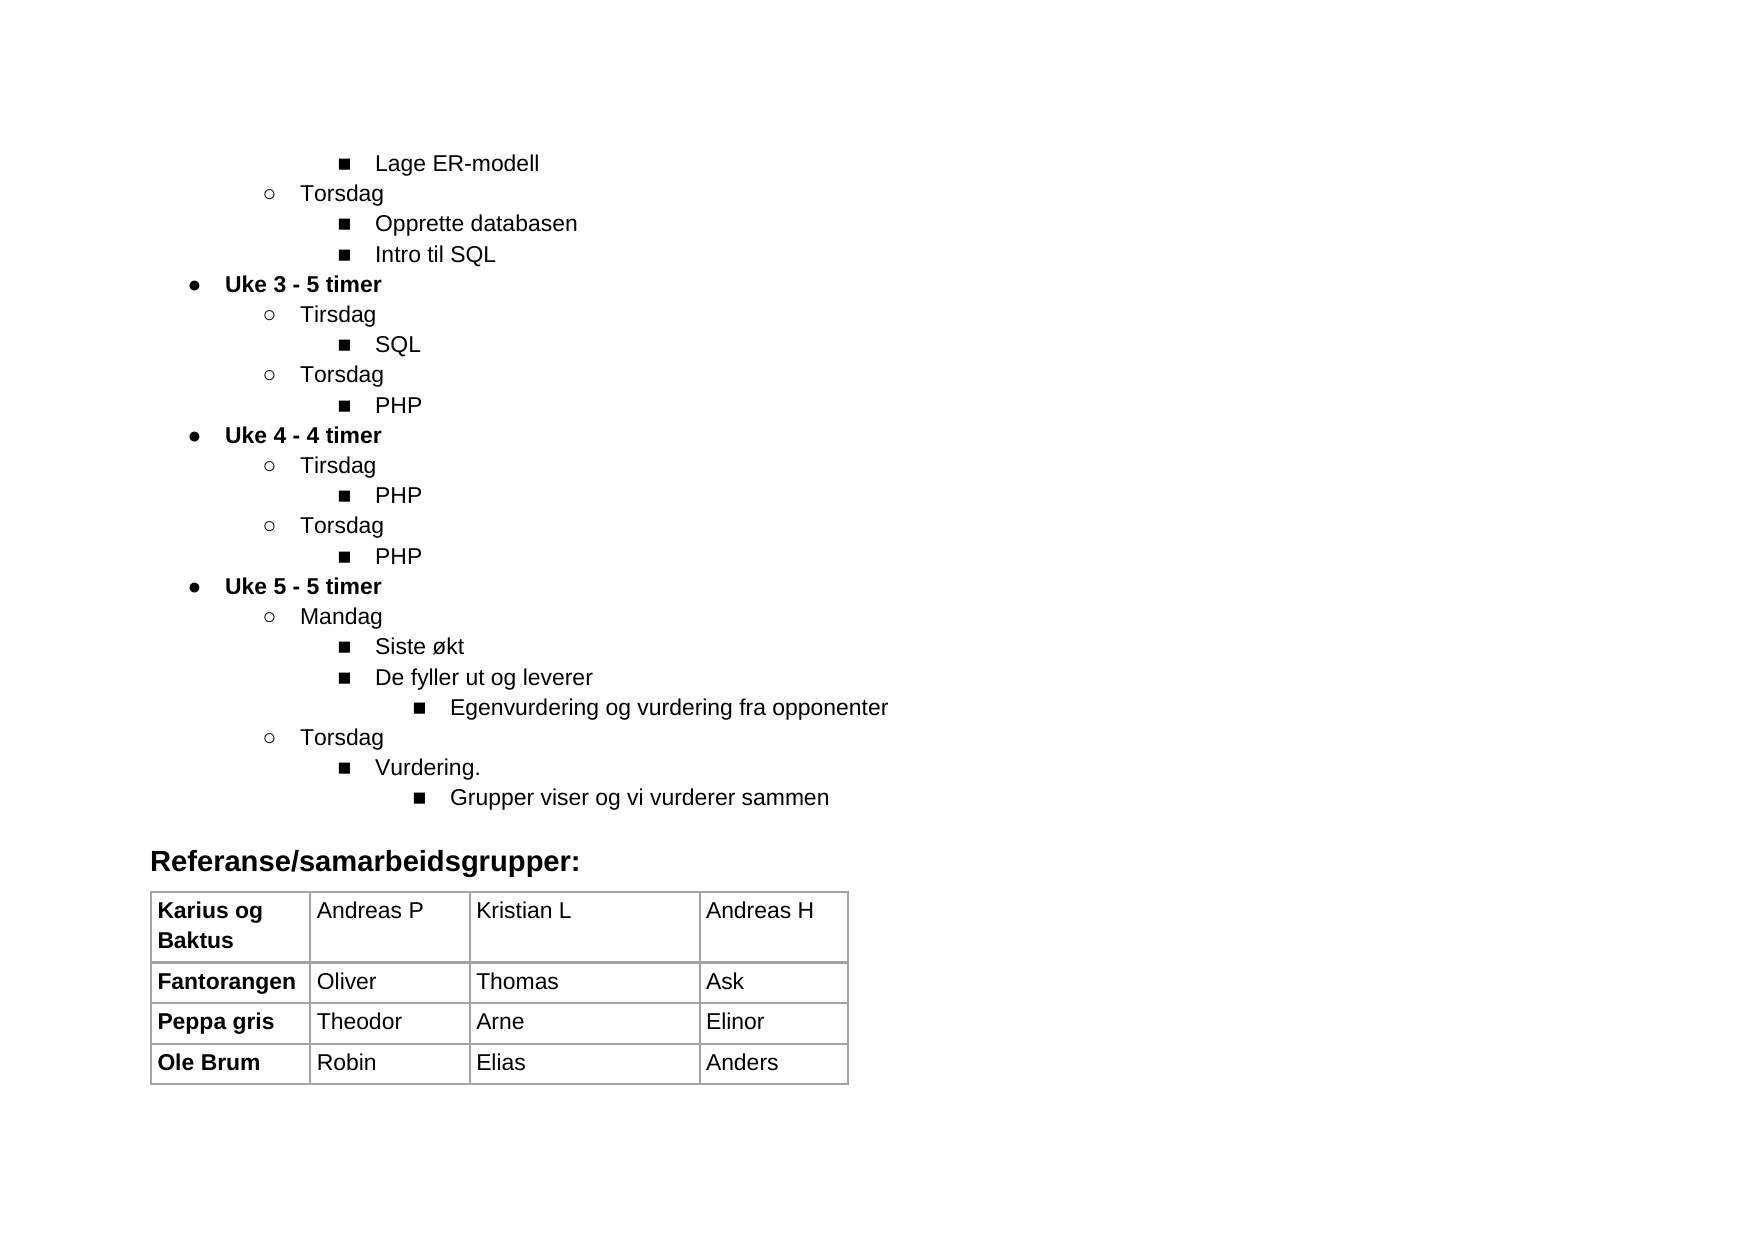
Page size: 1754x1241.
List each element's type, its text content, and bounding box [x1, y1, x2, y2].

table_cell Thomas [471, 964, 699, 1002]
list Tirsdag [262, 452, 1604, 478]
table_cell Oliver [311, 964, 469, 1002]
table_header Kristian L [471, 893, 699, 961]
list Intro til SQL [337, 241, 1604, 267]
table_cell Theodor [311, 1004, 469, 1043]
list Lage ER-modell [337, 150, 1604, 176]
table_cell Arne [471, 1004, 699, 1043]
list PHP [337, 392, 1604, 418]
table_cell Elias [471, 1045, 699, 1083]
table_header Andreas P [311, 893, 469, 961]
list Torsdag [262, 361, 1604, 388]
list Torsdag [262, 724, 1604, 750]
table_cell Robin [311, 1045, 469, 1083]
list Uke 5 - 5 timer [187, 573, 1604, 599]
table_header Karius og Baktus [152, 893, 309, 961]
list De fyller ut og leverer [337, 663, 1604, 690]
list Vurdering. [337, 754, 1604, 781]
list Egenvurdering og vurdering fra opponenter [412, 694, 1604, 720]
list Torsdag [262, 180, 1604, 207]
list Uke 3 - 5 timer [187, 271, 1604, 297]
table_cell Anders [701, 1045, 847, 1083]
list Torsdag [262, 512, 1604, 539]
table_cell Elinor [701, 1004, 847, 1043]
list Tirsdag [262, 301, 1604, 327]
table_cell Fantorangen [152, 964, 309, 1002]
list PHP [337, 543, 1604, 569]
list SQL [337, 331, 1604, 358]
list Opprette databasen [337, 210, 1604, 237]
table_header Andreas H [701, 893, 847, 961]
list Siste økt [337, 633, 1604, 660]
list Mandag [262, 603, 1604, 629]
table_cell Ask [701, 964, 847, 1002]
table_cell Ole Brum [152, 1045, 309, 1083]
table_cell Peppa gris [152, 1004, 309, 1043]
text Referanse/samarbeidsgrupper: [150, 844, 1604, 877]
list Uke 4 - 4 timer [187, 422, 1604, 448]
list PHP [337, 482, 1604, 509]
list Grupper viser og vi vurderer sammen [412, 784, 1604, 811]
